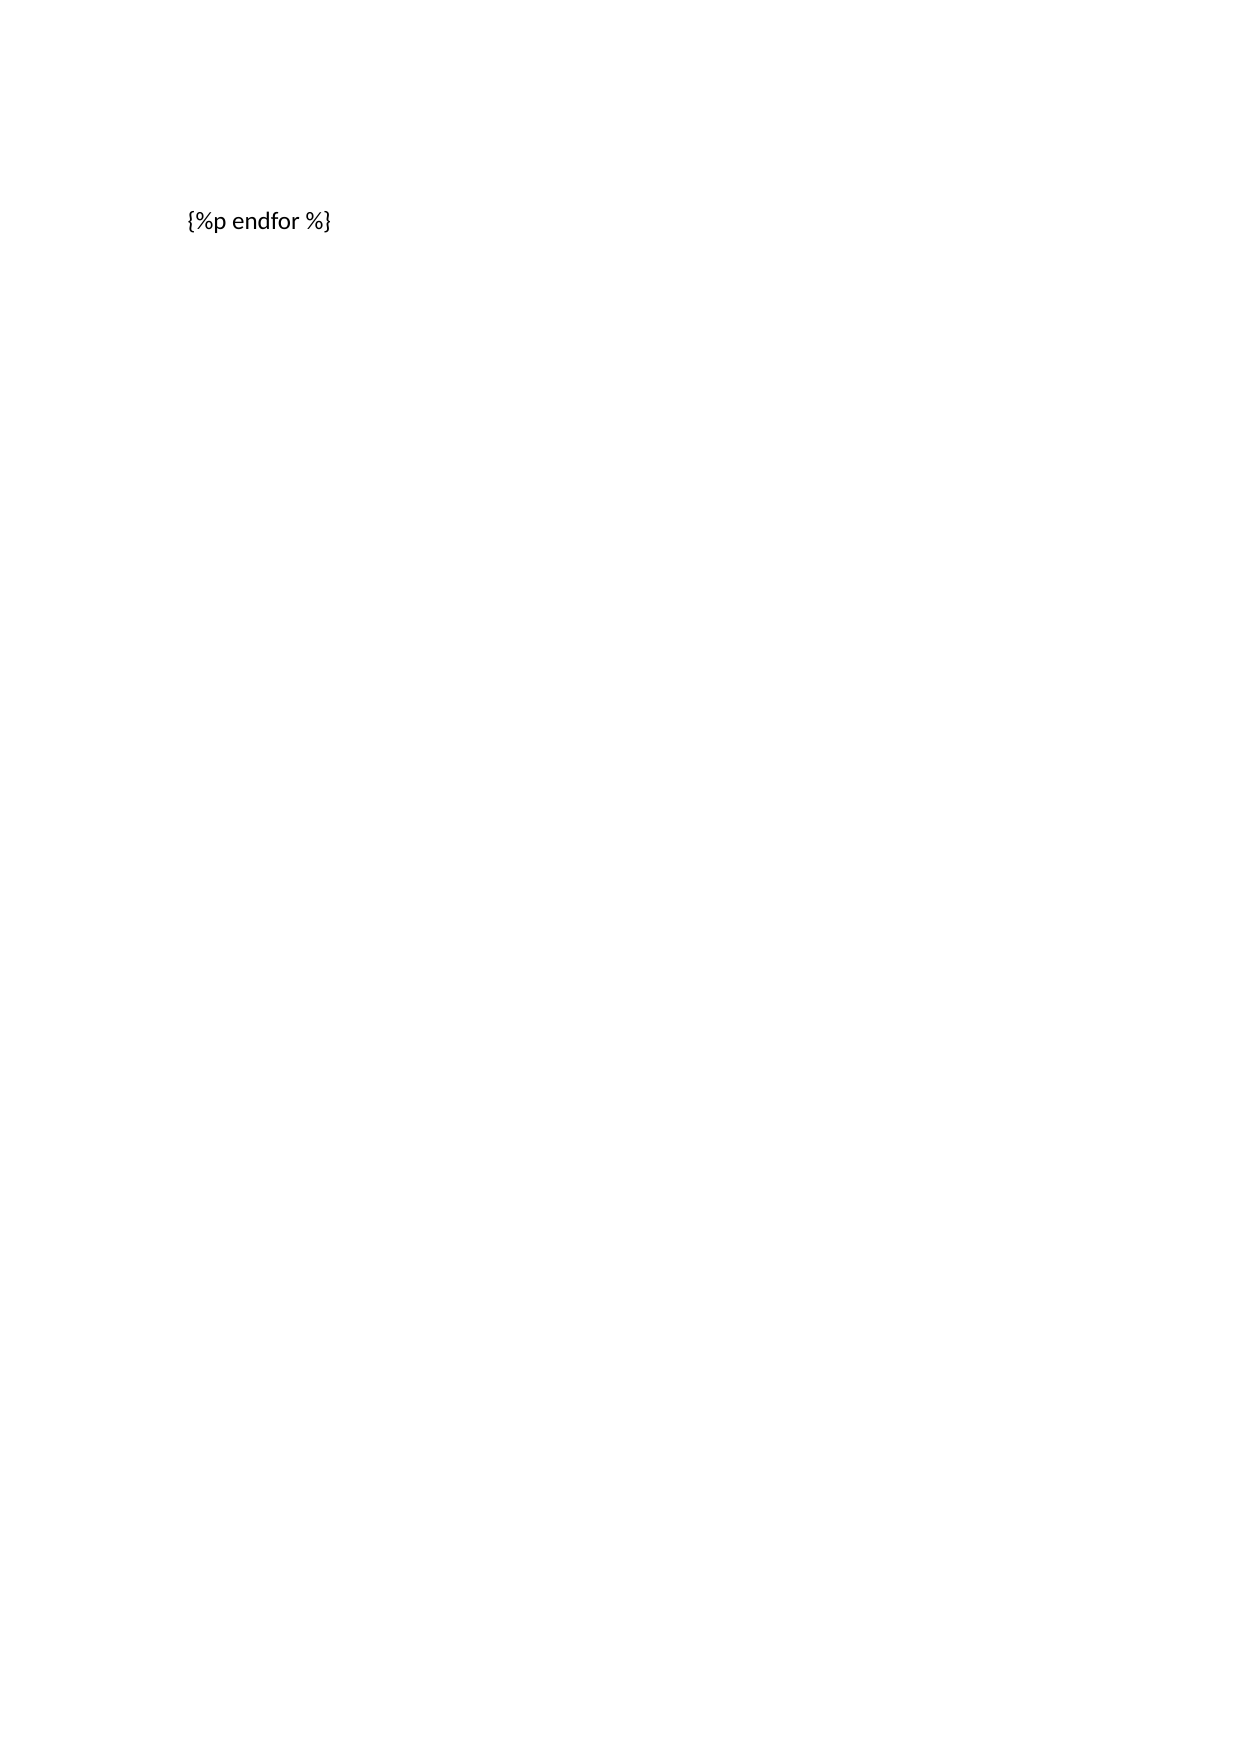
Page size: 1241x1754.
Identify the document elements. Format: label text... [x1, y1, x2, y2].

text {%p endfor %} [187, 202, 1053, 239]
